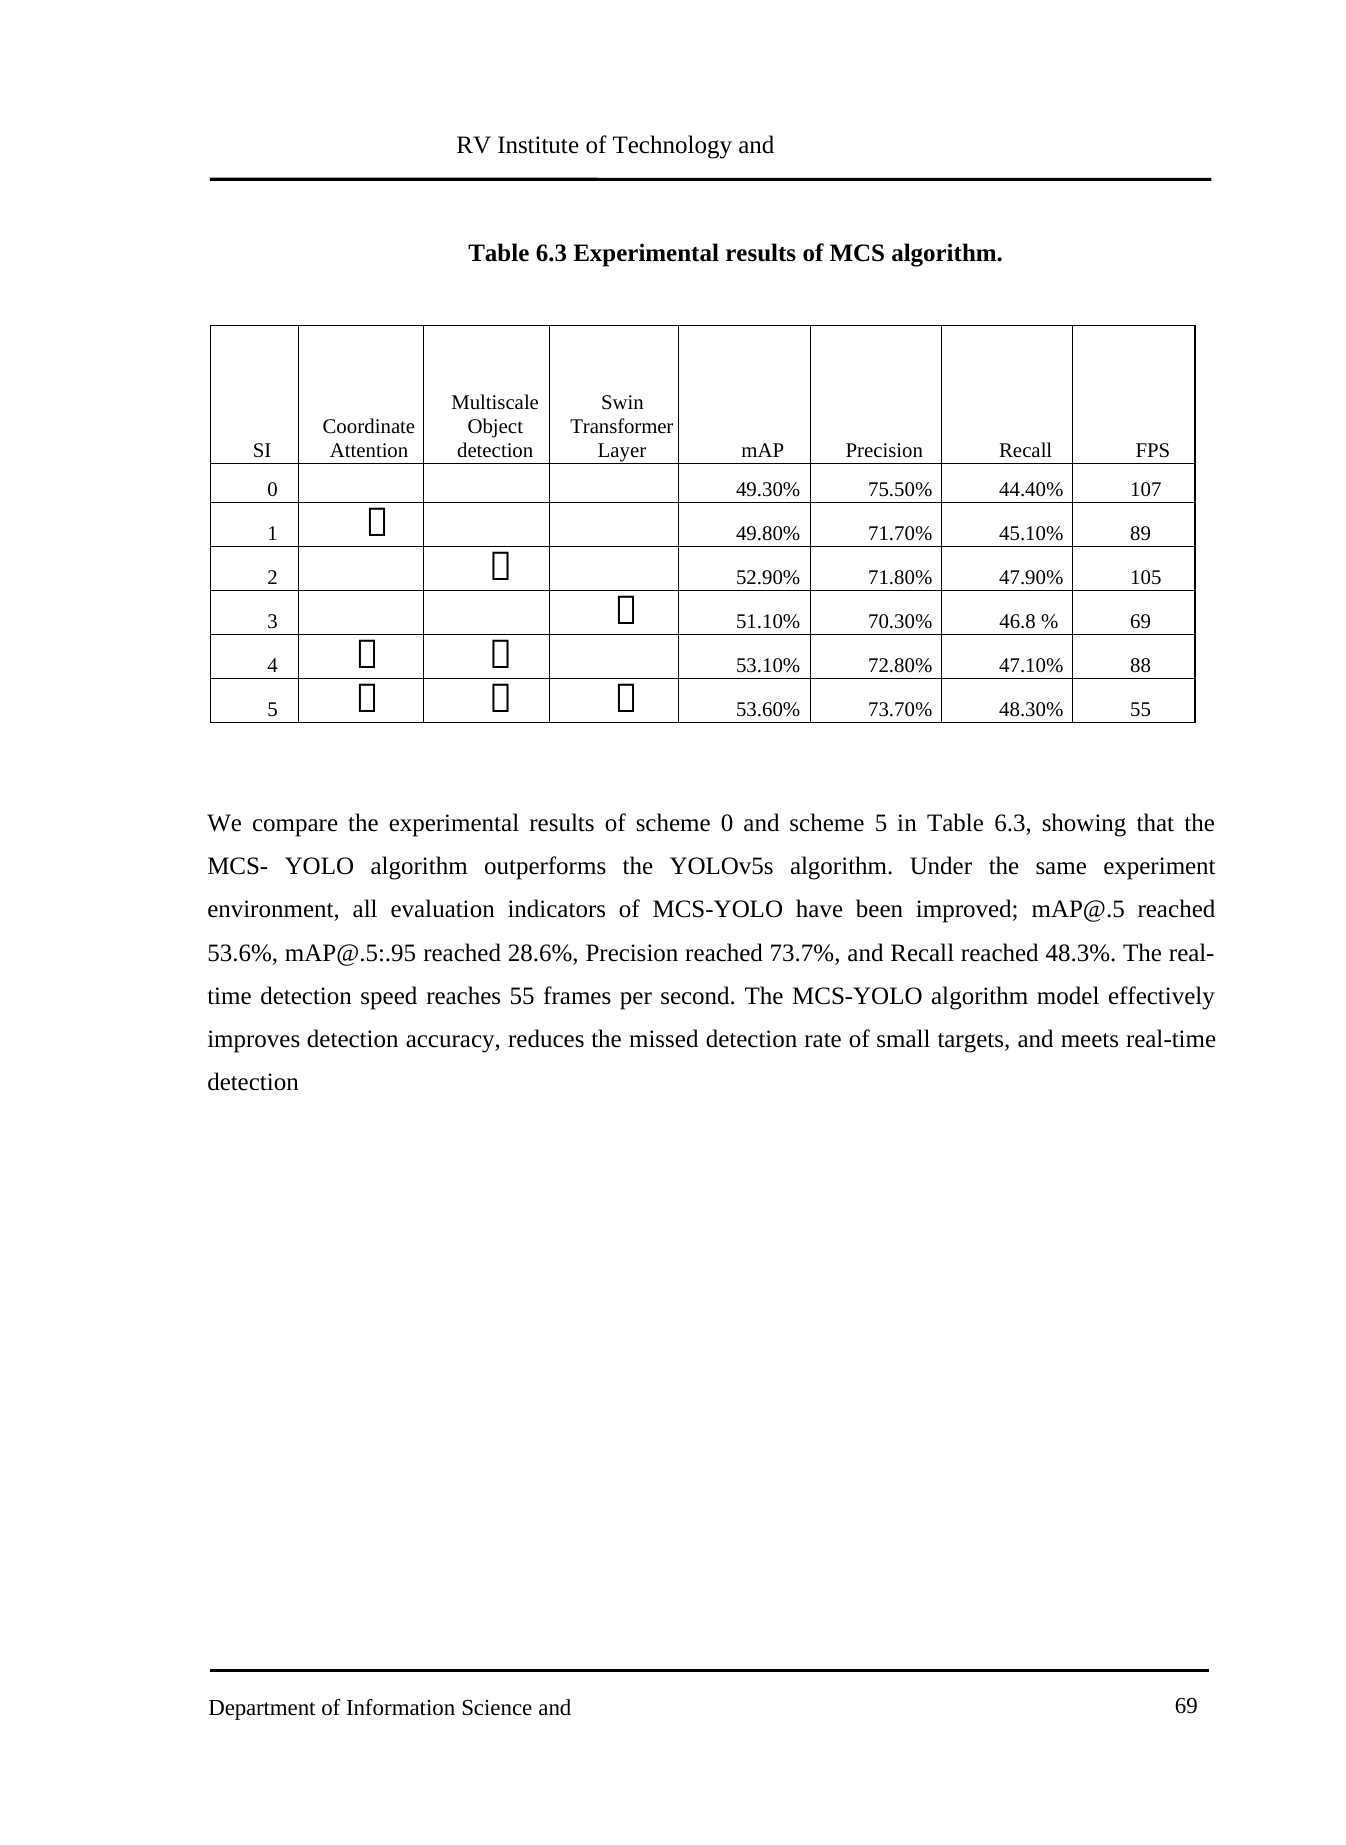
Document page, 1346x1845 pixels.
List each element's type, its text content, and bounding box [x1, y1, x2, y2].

table_cell 45.10% [942, 503, 1072, 546]
table_cell [299, 464, 423, 502]
table_cell [550, 547, 678, 590]
table_cell [299, 591, 423, 634]
table_cell [424, 503, 549, 546]
table_cell 69 [1073, 591, 1194, 634]
table_cell 44.40% [942, 464, 1072, 502]
table_header SI [211, 326, 298, 463]
table_cell  [299, 679, 423, 722]
table_cell 88 [1073, 635, 1194, 678]
table_cell [550, 635, 678, 678]
table_cell 49.30% [679, 464, 810, 502]
table_cell 107 [1073, 464, 1194, 502]
table_cell  [424, 679, 549, 722]
table_cell 53.10% [679, 635, 810, 678]
table_cell 0 [211, 464, 298, 502]
table_header Recall [942, 326, 1072, 463]
table_cell  [424, 635, 549, 678]
table_cell 1 [211, 503, 298, 546]
table_header Multiscale Object detection [424, 326, 549, 463]
table_cell 51.10% [679, 591, 810, 634]
table_cell 49.80% [679, 503, 810, 546]
table_cell 53.60% [679, 679, 810, 722]
table_cell 3 [211, 591, 298, 634]
table_cell 89 [1073, 503, 1194, 546]
table_cell 55 [1073, 679, 1194, 722]
table_header Coordinate Attention [299, 326, 423, 463]
table_cell [424, 591, 549, 634]
table_cell 105 [1073, 547, 1194, 590]
table_cell [550, 503, 678, 546]
table_header FPS [1073, 326, 1194, 463]
table_cell  [299, 635, 423, 678]
table_cell 48.30% [942, 679, 1072, 722]
table_cell 70.30% [811, 591, 941, 634]
table_cell  [550, 679, 678, 722]
table_cell 47.90% [942, 547, 1072, 590]
table_cell [424, 464, 549, 502]
table_cell  [424, 547, 549, 590]
table_cell 4 [211, 635, 298, 678]
table_cell  [550, 591, 678, 634]
text We compare the experimental results of scheme 0 and scheme 5 in Table 6.3, showing that the MCS- YOLO algorithm outperforms the YOLOv5s algorithm. Under the same experiment environment, all evaluation indicators of MCS-YOLO have been improved; mAP@.5 reached 53.6%, mAP@.5:.95 reached 28.6%, Precision reached 73.7%, and Recall reached 48.3%. The real-time detection speed reaches 55 frames per second. The MCS-YOLO algorithm model effectively improves detection accuracy, reduces the missed detection rate of small targets, and meets real-time detection [207, 808, 1216, 1096]
table_cell 73.70% [811, 679, 941, 722]
table_cell 71.80% [811, 547, 941, 590]
subtitle Table 6.3 Experimental results of MCS algorithm. [205, 238, 1266, 266]
table_cell 47.10% [942, 635, 1072, 678]
table_header Precision [811, 326, 941, 463]
table_cell 71.70% [811, 503, 941, 546]
table_cell [550, 464, 678, 502]
table_cell  [299, 503, 423, 546]
table_cell 2 [211, 547, 298, 590]
table_cell 52.90% [679, 547, 810, 590]
table_cell 46.8 % [942, 591, 1072, 634]
table_cell 5 [211, 679, 298, 722]
table_cell 72.80% [811, 635, 941, 678]
table_header Swin Transformer Layer [550, 326, 678, 463]
table_cell 75.50% [811, 464, 941, 502]
table_cell [299, 547, 423, 590]
table_header mAP [679, 326, 810, 463]
